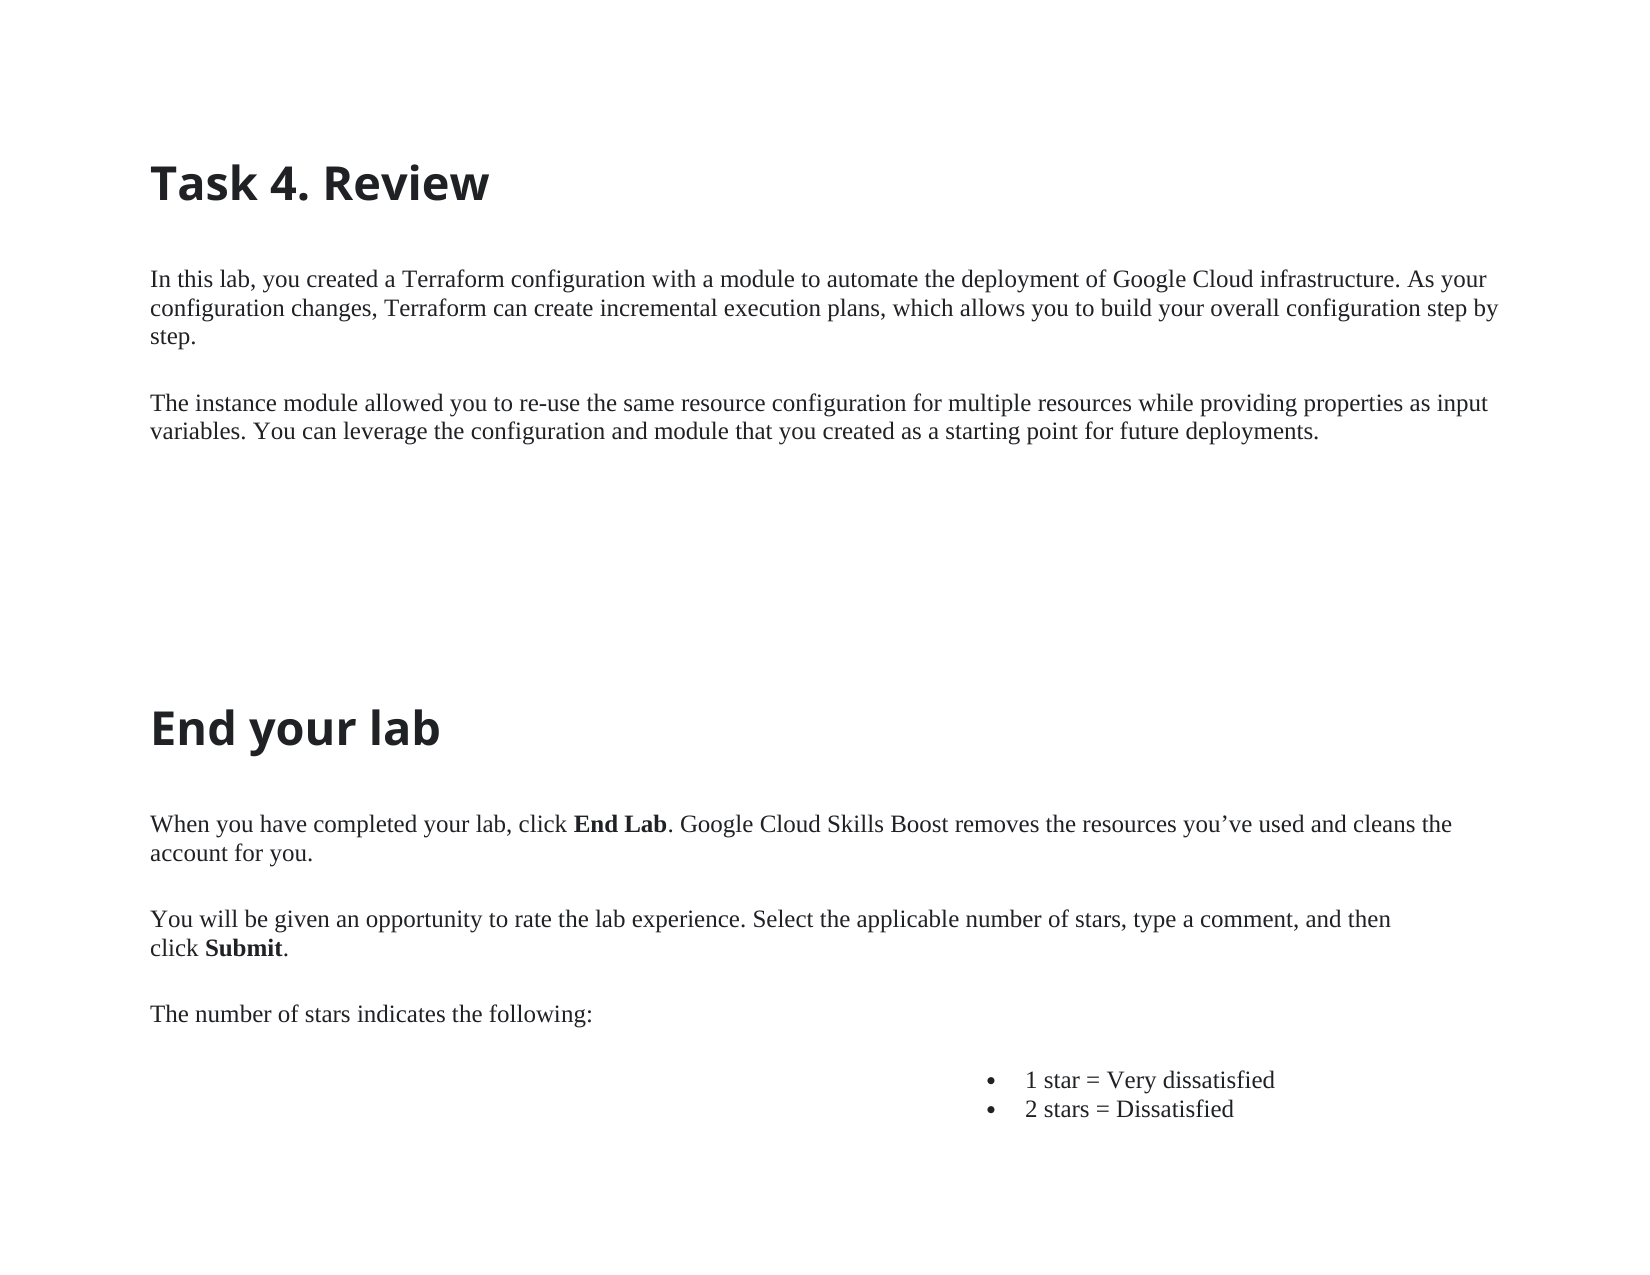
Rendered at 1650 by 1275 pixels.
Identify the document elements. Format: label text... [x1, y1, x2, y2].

text Task 4. Review [150, 150, 1500, 214]
list 1 star = Very dissatisfied [987, 1065, 1500, 1094]
text In this lab, you created a Terraform configuration with a module to automate the deployment of Google Cloud infrastructure. As your configuration changes, Terraform can create incremental execution plans, which allows you to build your overall configuration step by step. [150, 264, 1500, 350]
text The instance module allowed you to re-use the same resource configuration for multiple resources while providing properties as input variables. You can leverage the configuration and module that you created as a starting point for future deployments. [150, 388, 1500, 445]
text End your lab [150, 695, 1500, 759]
list 2 stars = Dissatisfied [987, 1094, 1500, 1123]
text When you have completed your lab, click End Lab. Google Cloud Skills Boost removes the resources you’ve used and cleans the account for you. [150, 809, 1500, 866]
text The number of stars indicates the following: [150, 999, 1500, 1028]
text You will be given an opportunity to rate the lab experience. Select the applicable number of stars, type a comment, and then click Submit. [150, 904, 1500, 961]
